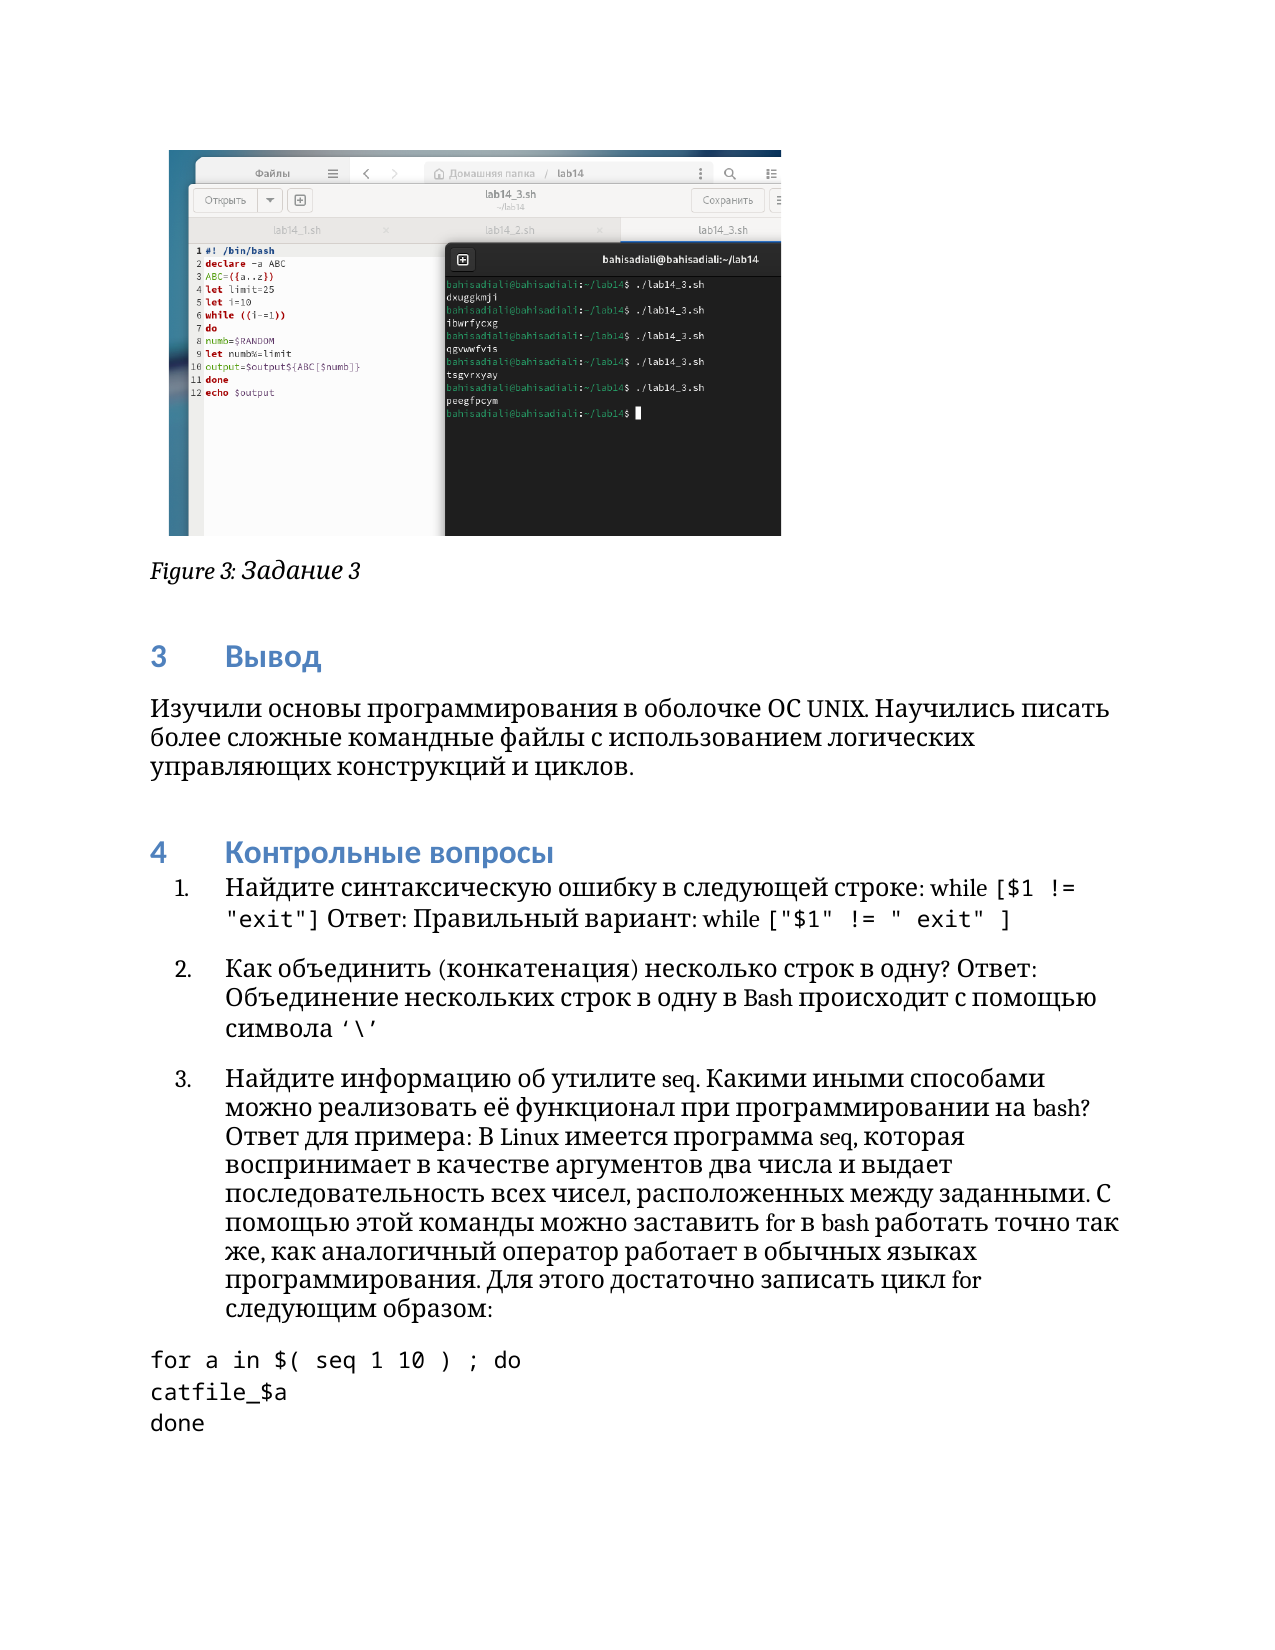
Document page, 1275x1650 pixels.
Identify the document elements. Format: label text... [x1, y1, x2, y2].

picture [168, 150, 782, 536]
list Найдите информацию об утилите seq. Какими иными способами можно реализовать её функционал при программировании на bash? Ответ для примера: В Linux имеется программа seq, которая воспринимает в качестве аргументов два числа и выдает последовательность всех чисел, расположенных между заданными. С помощью этой команды можно заставить for в bash работать точно так же, как аналогичный оператор работает в обычных языках программирования. Для этого достаточно записать цикл for следующим образом: [175, 1065, 1125, 1324]
list Как объединить (конкатенация) несколько строк в одну? Ответ: Объединение нескольких строк в одну в Bash происходит с помощью символа ‘\’ [175, 955, 1125, 1044]
subtitle 4 Контрольные вопросы [150, 831, 1125, 872]
subtitle 3 Вывод [150, 636, 1125, 676]
list Найдите синтаксическую ошибку в следующей строке: while [$1 != "exit"] Ответ: Правильный вариант: while ["$1" != " exit" ] [175, 872, 1125, 934]
text Изучили основы программирования в оболочке ОС UNIX. Научились писать более сложные командные файлы с использованием логических управляющих конструкций и циклов. [150, 695, 1125, 781]
text for a in $( seq 1 10 ) ; do catfile_$a done [150, 1344, 1125, 1438]
text Figure 3: Задание 3 [150, 557, 1125, 586]
